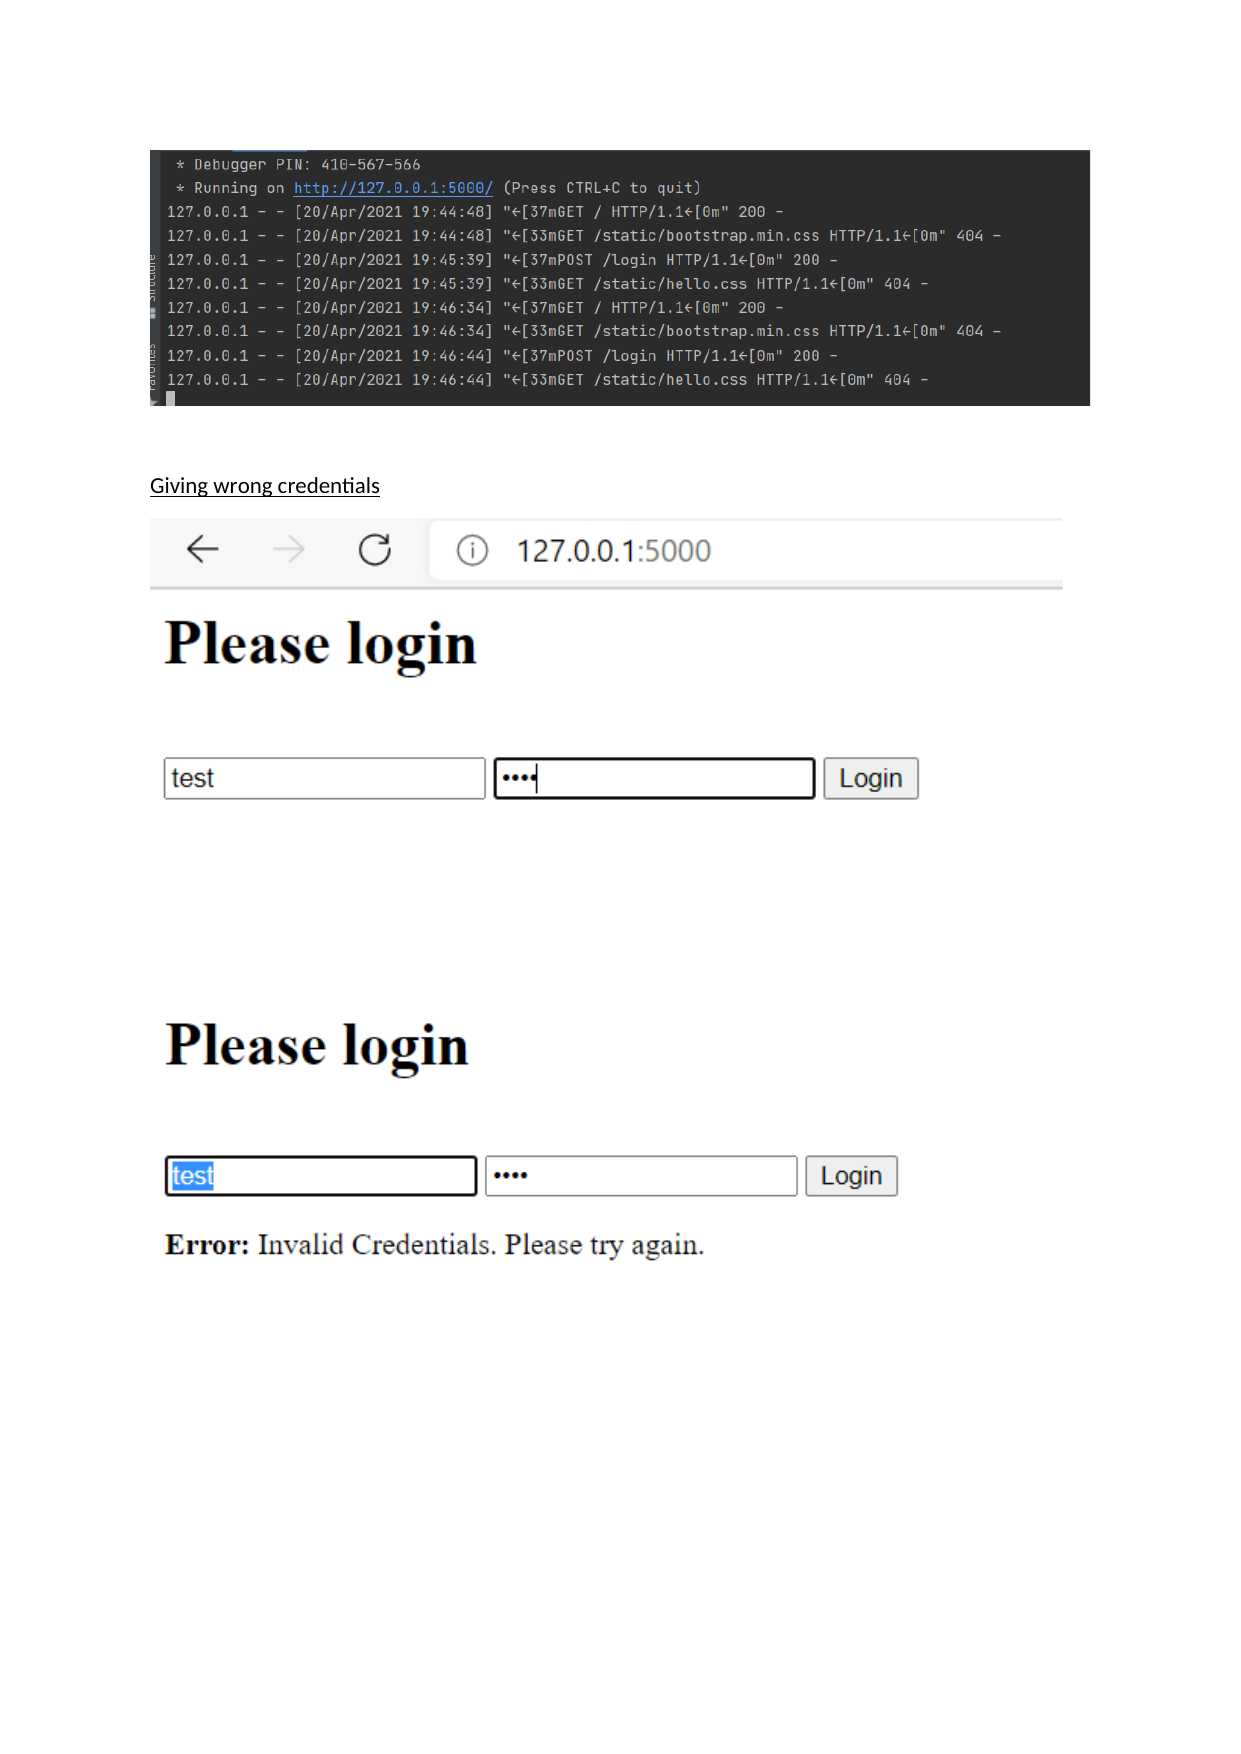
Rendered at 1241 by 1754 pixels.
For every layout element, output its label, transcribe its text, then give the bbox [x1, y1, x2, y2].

picture [150, 518, 1063, 983]
picture [150, 150, 1091, 406]
text Giving wrong credentials [150, 471, 1090, 499]
picture [150, 1001, 1091, 1485]
